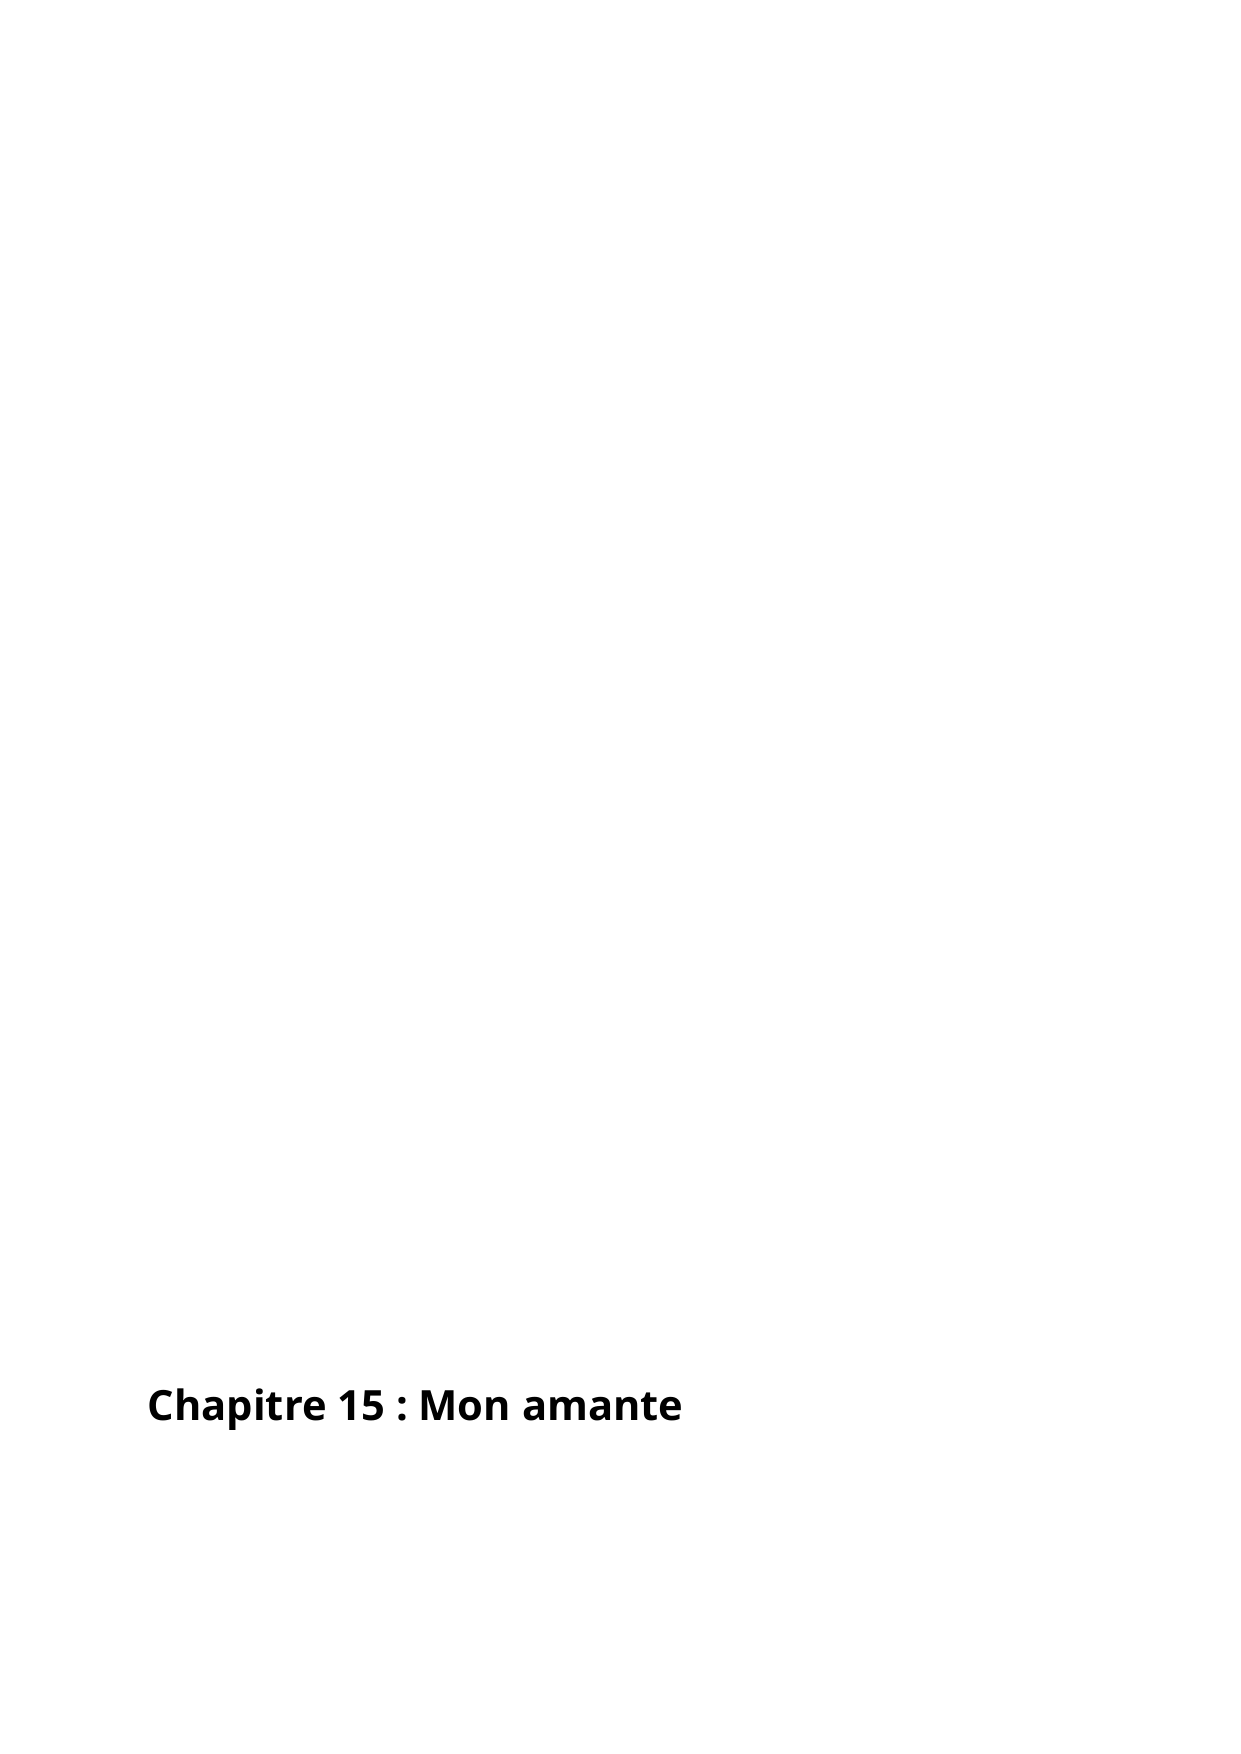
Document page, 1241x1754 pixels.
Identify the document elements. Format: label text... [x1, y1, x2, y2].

text Chapitre 15 : Mon amante [148, 1376, 1093, 1433]
